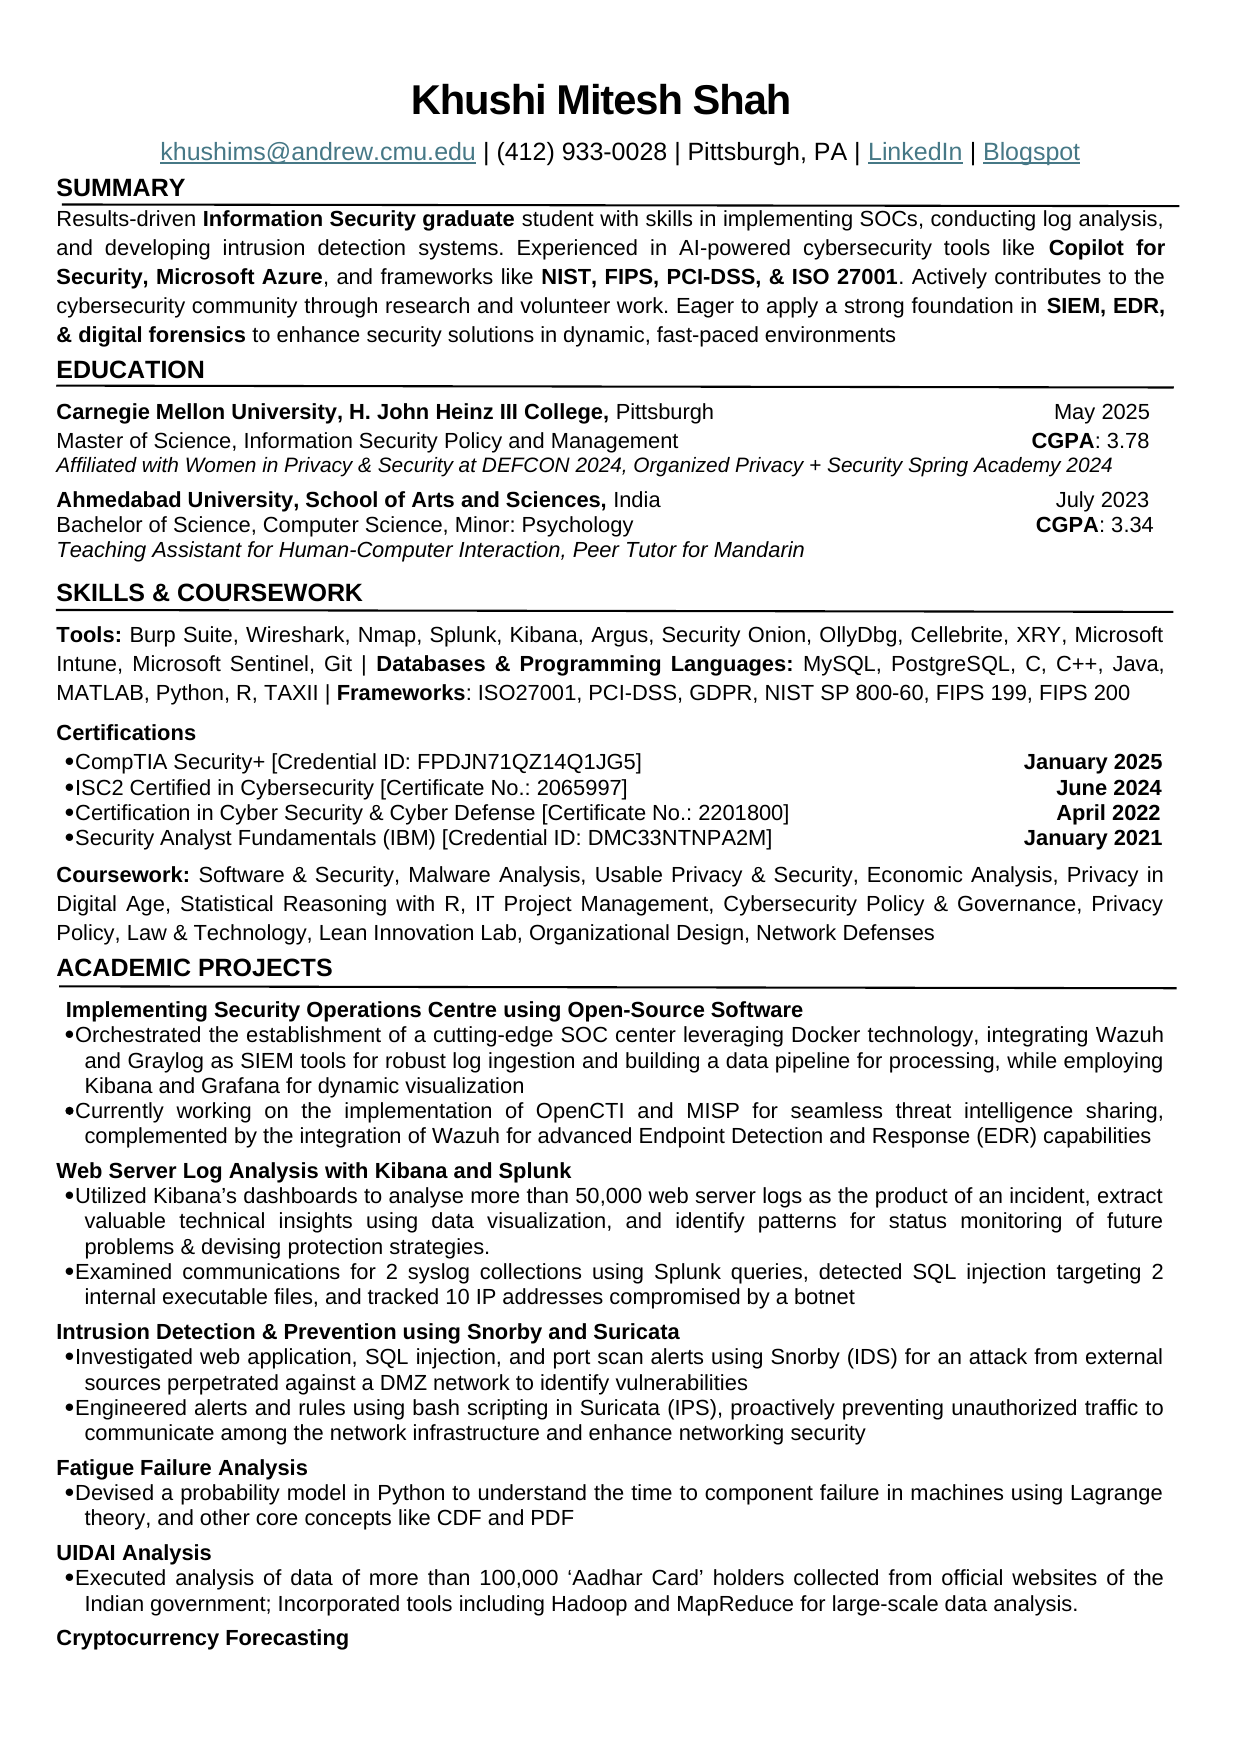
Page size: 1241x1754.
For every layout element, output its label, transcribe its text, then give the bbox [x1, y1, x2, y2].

text ACADEMIC PROJECTS [56, 953, 1240, 982]
list Devised a probability model in Python to understand the time to component failure in machines using Lagrange theory, and other core concepts like CDF and PDF [66, 1480, 1165, 1530]
list ISC2 Certified in Cybersecurity [Certificate No.: 2065997] June 2024 [66, 774, 1165, 799]
text EDUCATION [56, 354, 1240, 383]
text Intrusion Detection & Prevention using Snorby and Suricata [56, 1319, 1165, 1344]
list Orchestrated the establishment of a cutting-edge SOC center leveraging Docker technology, integrating Wazuh and Graylog as SIEM tools for robust log ingestion and building a data pipeline for processing, while employing Kibana and Grafana for dynamic visualization [66, 1022, 1165, 1098]
list Engineered alerts and rules using bash scripting in Suricata (IPS), proactively preventing unauthorized traffic to communicate among the network infrastructure and enhance networking security [66, 1394, 1165, 1445]
list Utilized Kibana’s dashboards to analyse more than 50,000 web server logs as the product of an incident, extract valuable technical insights using data visualization, and identify patterns for status monitoring of future problems & devising protection strategies. [66, 1183, 1165, 1259]
list Examined communications for 2 syslog collections using Splunk queries, detected SQL injection targeting 2 internal executable files, and tracked 10 IP addresses compromised by a botnet [66, 1259, 1165, 1309]
list Executed analysis of data of more than 100,000 ‘Aadhar Card’ holders collected from official websites of the Indian government; Incorporated tools including Hadoop and MapReduce for large-scale data analysis. [66, 1565, 1165, 1616]
text SUMMARY [56, 173, 1240, 201]
text Fatigue Failure Analysis [56, 1455, 1165, 1480]
text Results-driven Information Security graduate student with skills in implementing SOCs, conducting log analysis, and developing intrusion detection systems. Experienced in AI-powered cybersecurity tools like Copilot for Security, Microsoft Azure, and frameworks like NIST, FIPS, PCI-DSS, & ISO 27001. Actively contributes to the cybersecurity community through research and volunteer work. Eager to apply a strong foundation in SIEM, EDR, & digital forensics to enhance security solutions in dynamic, fast-paced environments [56, 206, 1165, 347]
text UIDAI Analysis [56, 1540, 1165, 1565]
list Security Analyst Fundamentals (IBM) [Credential ID: DMC33NTNPA2M] January 2021 [66, 825, 1165, 850]
text Carnegie Mellon University, H. John Heinz III College, Pittsburgh May 2025 [56, 399, 1165, 424]
text Master of Science, Information Security Policy and Management CGPA: 3.78 [56, 428, 1165, 453]
list Investigated web application, SQL injection, and port scan alerts using Snorby (IDS) for an attack from external sources perpetrated against a DMZ network to identify vulnerabilities [66, 1344, 1165, 1394]
list Currently working on the implementation of OpenCTI and MISP for seamless threat intelligence sharing, complemented by the integration of Wazuh for advanced Endpoint Detection and Response (EDR) capabilities [66, 1098, 1165, 1148]
text Web Server Log Analysis with Kibana and Splunk [56, 1158, 1165, 1183]
text Tools: Burp Suite, Wireshark, Nmap, Splunk, Kibana, Argus, Security Onion, OllyDbg, Cellebrite, XRY, Microsoft Intune, Microsoft Sentinel, Git | Databases & Programming Languages: MySQL, PostgreSQL, C, C++, Java, MATLAB, Python, R, TAXII | Frameworks: ISO27001, PCI-DSS, GDPR, NIST SP 800-60, FIPS 199, FIPS 200 [56, 622, 1165, 705]
text khushims@andrew.cmu.edu | (412) 933-0028 | Pittsburgh, PA | LinkedIn | Blogspot [75, 137, 1165, 166]
text Implementing Security Operations Centre using Open-Source Software [66, 997, 1165, 1022]
text SKILLS & COURSEWORK [56, 578, 1240, 607]
text Bachelor of Science, Computer Science, Minor: Psychology CGPA: 3.34 Teaching Assistant for Human-Computer Interaction, Peer Tutor for Mandarin [56, 512, 1165, 562]
list Certification in Cyber Security & Cyber Defense [Certificate No.: 2201800] April 2022 [66, 799, 1165, 825]
text Cryptocurrency Forecasting [56, 1625, 1165, 1651]
text Affiliated with Women in Privacy & Security at DEFCON 2024, Organized Privacy + Security Spring Academy 2024 [56, 453, 1165, 477]
text Khushi Mitesh Shah [37, 75, 1165, 123]
list CompTIA Security+ [Credential ID: FPDJN71QZ14Q1JG5] January 2025 [66, 749, 1165, 774]
text Coursework: Software & Security, Malware Analysis, Usable Privacy & Security, Economic Analysis, Privacy in Digital Age, Statistical Reasoning with R, IT Project Management, Cybersecurity Policy & Governance, Privacy Policy, Law & Technology, Lean Innovation Lab, Organizational Design, Network Defenses [56, 862, 1165, 945]
text Certifications [56, 720, 1165, 745]
text Ahmedabad University, School of Arts and Sciences, India July 2023 [56, 486, 1165, 512]
